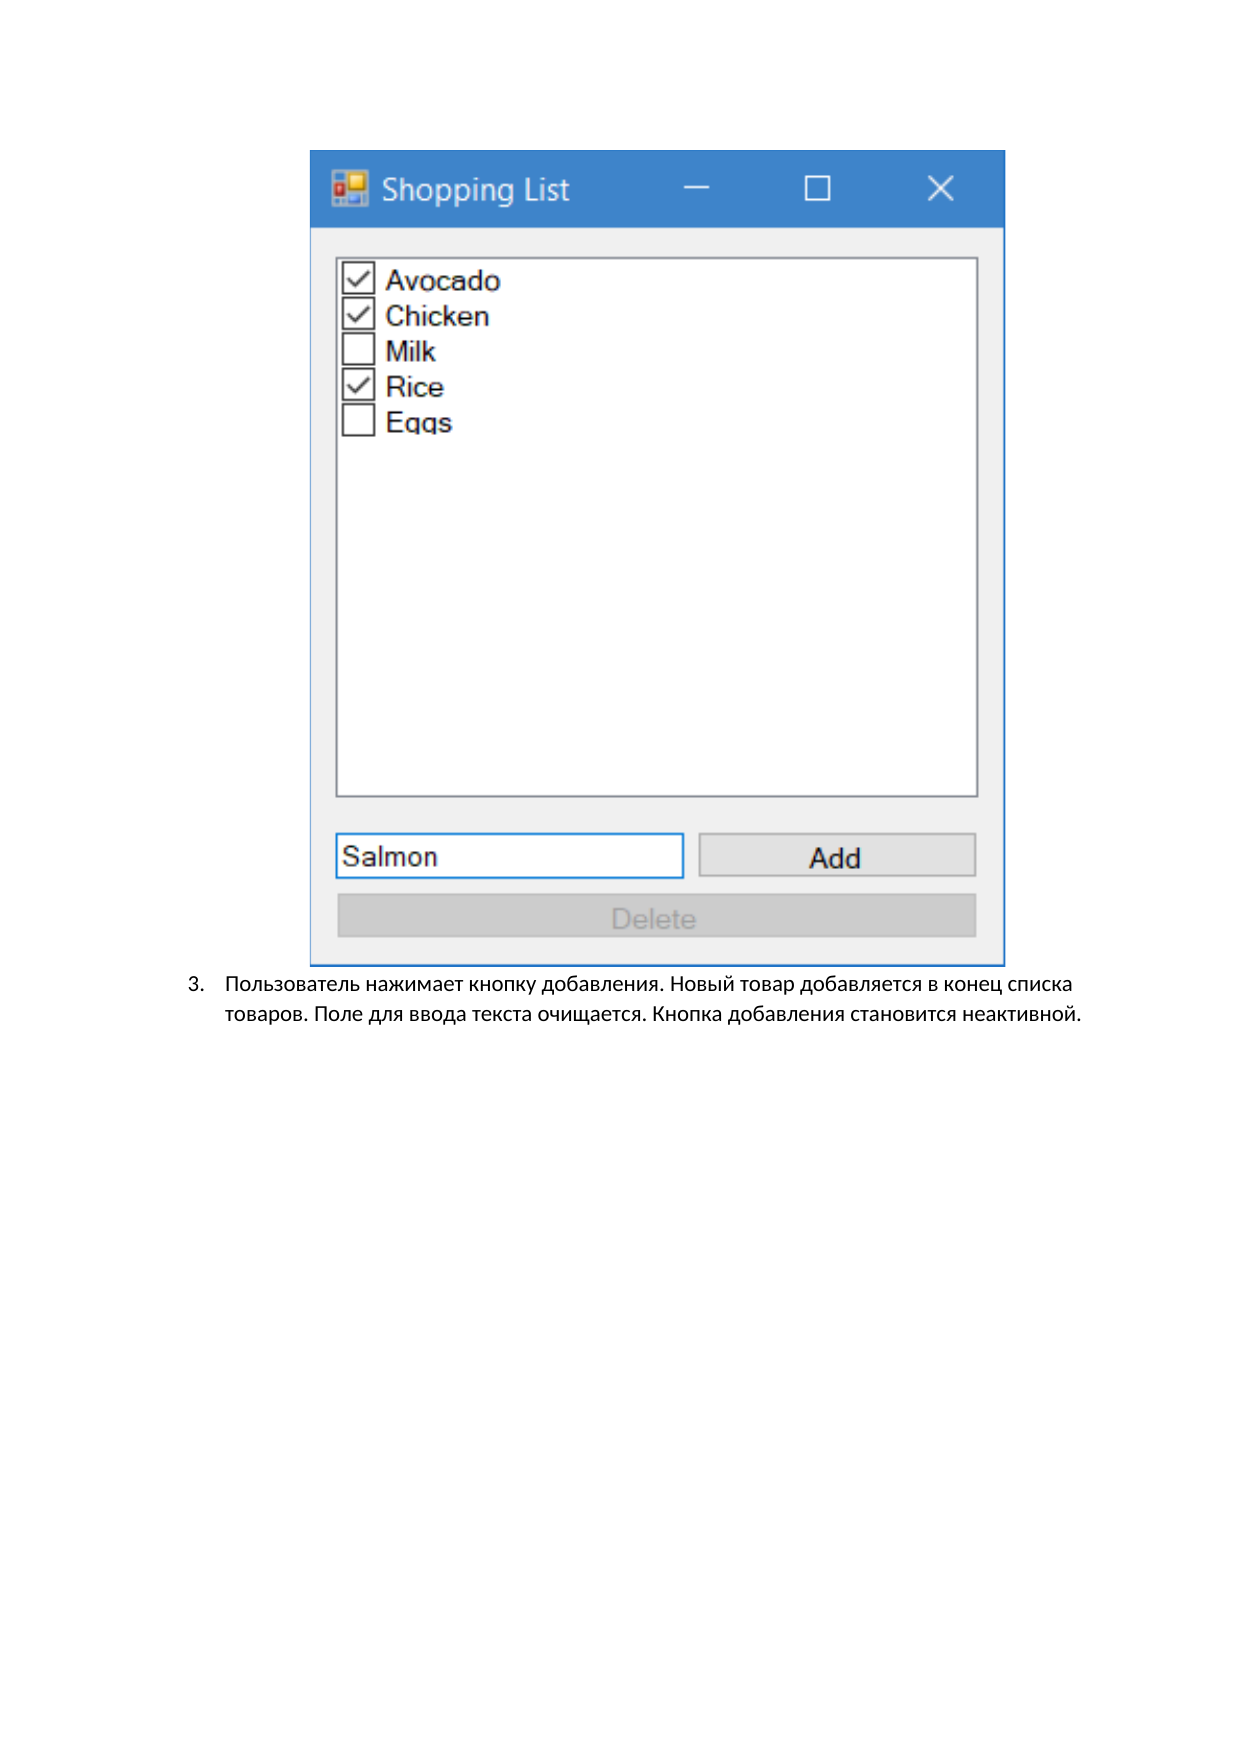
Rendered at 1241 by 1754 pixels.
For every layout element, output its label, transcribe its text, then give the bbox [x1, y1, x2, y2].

list Пользователь нажимает кнопку добавления. Новый товар добавляется в конец списка товаров. Поле для ввода текста очищается. Кнопка добавления становится неактивной. [187, 969, 1090, 1027]
picture [309, 150, 1006, 967]
